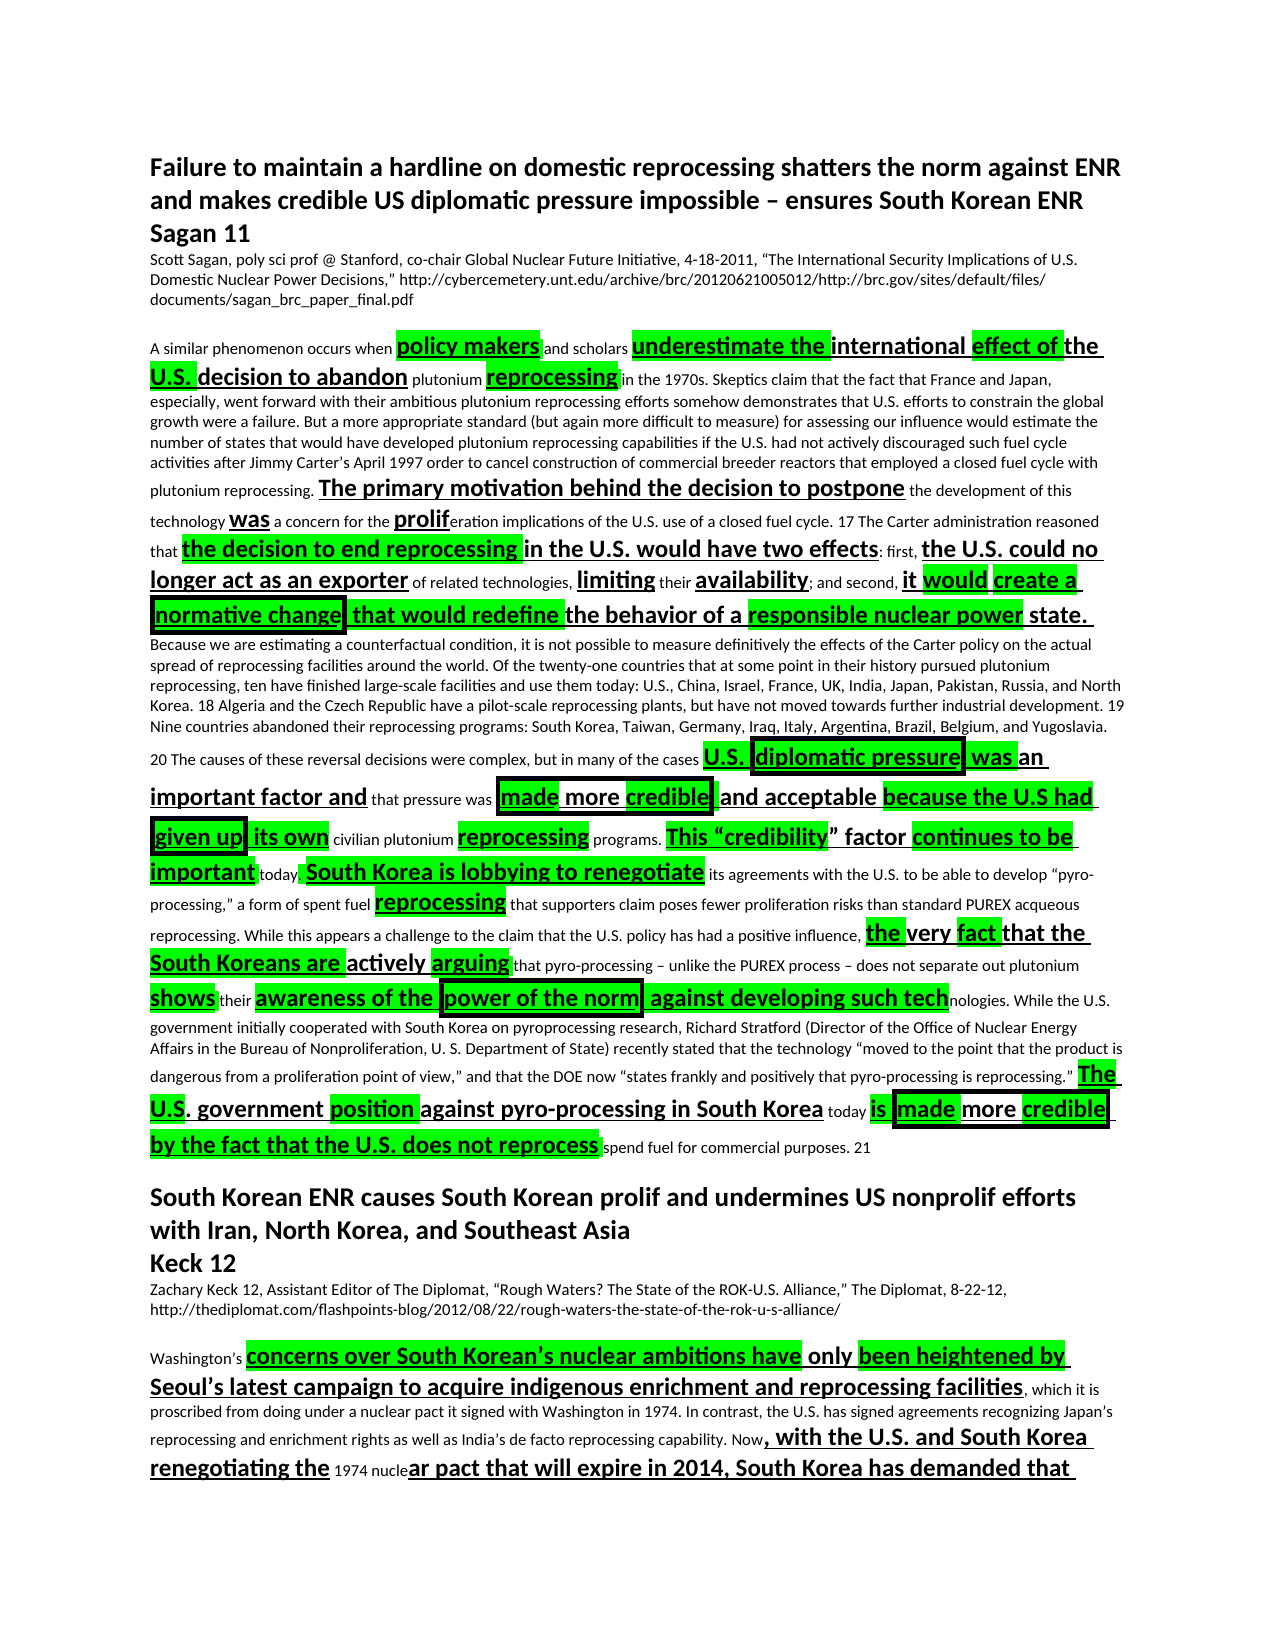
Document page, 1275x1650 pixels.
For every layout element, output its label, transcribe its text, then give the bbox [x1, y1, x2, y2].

text A similar phenomenon occurs when policy makers and scholars underestimate the international effect of the U.S. decision to abandon plutonium reprocessing in the 1970s. Skeptics claim that the fact that France and Japan, especially, went forward with their ambitious plutonium reprocessing efforts somehow demonstrates that U.S. efforts to constrain the global growth were a failure. But a more appropriate standard (but again more difficult to measure) for assessing our influence would estimate the number of states that would have developed plutonium reprocessing capabilities if the U.S. had not actively discouraged such fuel cycle activities after Jimmy Carter’s April 1997 order to cancel construction of commercial breeder reactors that employed a closed fuel cycle with plutonium reprocessing. The primary motivation behind the decision to postpone the development of this technology was a concern for the proliferation implications of the U.S. use of a closed fuel cycle. 17 The Carter administration reasoned that the decision to end reprocessing in the U.S. would have two effects: first, the U.S. could no longer act as an exporter of related technologies, limiting their availability; and second, it would create a normative change that would redefine the behavior of a responsible nuclear power state. Because we are estimating a counterfactual condition, it is not possible to measure definitively the effects of the Carter policy on the actual spread of reprocessing facilities around the world. Of the twenty-one countries that at some point in their history pursued plutonium reprocessing, ten have finished large-scale facilities and use them today: U.S., China, Israel, France, UK, India, Japan, Pakistan, Russia, and North Korea. 18 Algeria and the Czech Republic have a pilot-scale reprocessing plants, but have not moved towards further industrial development. 19 Nine countries abandoned their reprocessing programs: South Korea, Taiwan, Germany, Iraq, Italy, Argentina, Brazil, Belgium, and Yugoslavia. 20 The causes of these reversal decisions were complex, but in many of the cases U.S. diplomatic pressure was an important factor and that pressure was made more credible and acceptable because the U.S had given up its own civilian plutonium reprocessing programs. This “credibility” factor continues to be important today. South Korea is lobbying to renegotiate its agreements with the U.S. to be able to develop “pyro-processing,” a form of spent fuel reprocessing that supporters claim poses fewer proliferation risks than standard PUREX acqueous reprocessing. While this appears a challenge to the claim that the U.S. policy has had a positive influence, the very fact that the South Koreans are actively arguing that pyro-processing – unlike the PUREX process – does not separate out plutonium shows their awareness of the power of the norm against developing such technologies. While the U.S. government initially cooperated with South Korea on pyroprocessing research, Richard Stratford (Director of the Office of Nuclear Energy Affairs in the Bureau of Nonproliferation, U. S. Department of State) recently stated that the technology “moved to the point that the product is dangerous from a proliferation point of view,” and that the DOE now “states frankly and positively that pyro-processing is reprocessing.” The U.S. government position against pyro-processing in South Korea today is made more credible by the fact that the U.S. does not reprocess spend fuel for commercial purposes. 21 [150, 330, 1125, 1159]
text Keck 12 [150, 1246, 1125, 1279]
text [150, 1340, 1125, 1483]
text Zachary Keck 12, Assistant Editor of The Diplomat, “Rough Waters? The State of the ROK-U.S. Alliance,” The Diplomat, 8-22-12, http://thediplomat.com/flashpoints-blog/2012/08/22/rough-waters-the-state-of-the-rok-u-s-alliance/ [150, 1279, 1125, 1320]
subtitle Failure to maintain a hardline on domestic reprocessing shatters the norm against ENR and makes credible US diplomatic pressure impossible – ensures South Korean ENR [150, 150, 1125, 216]
text Scott Sagan, poly sci prof @ Stanford, co-chair Global Nuclear Future Initiative, 4-18-2011, “The International Security Implications of U.S. Domestic Nuclear Power Decisions,” http://cybercemetery.unt.edu/archive/brc/20120621005012/http://brc.gov/sites/default/files/documents/sagan_brc_paper_final.pdf [150, 249, 1125, 310]
subtitle South Korean ENR causes South Korean prolif and undermines US nonprolif efforts with Iran, North Korea, and Southeast Asia [150, 1180, 1125, 1246]
text Sagan 11 [150, 216, 1125, 249]
